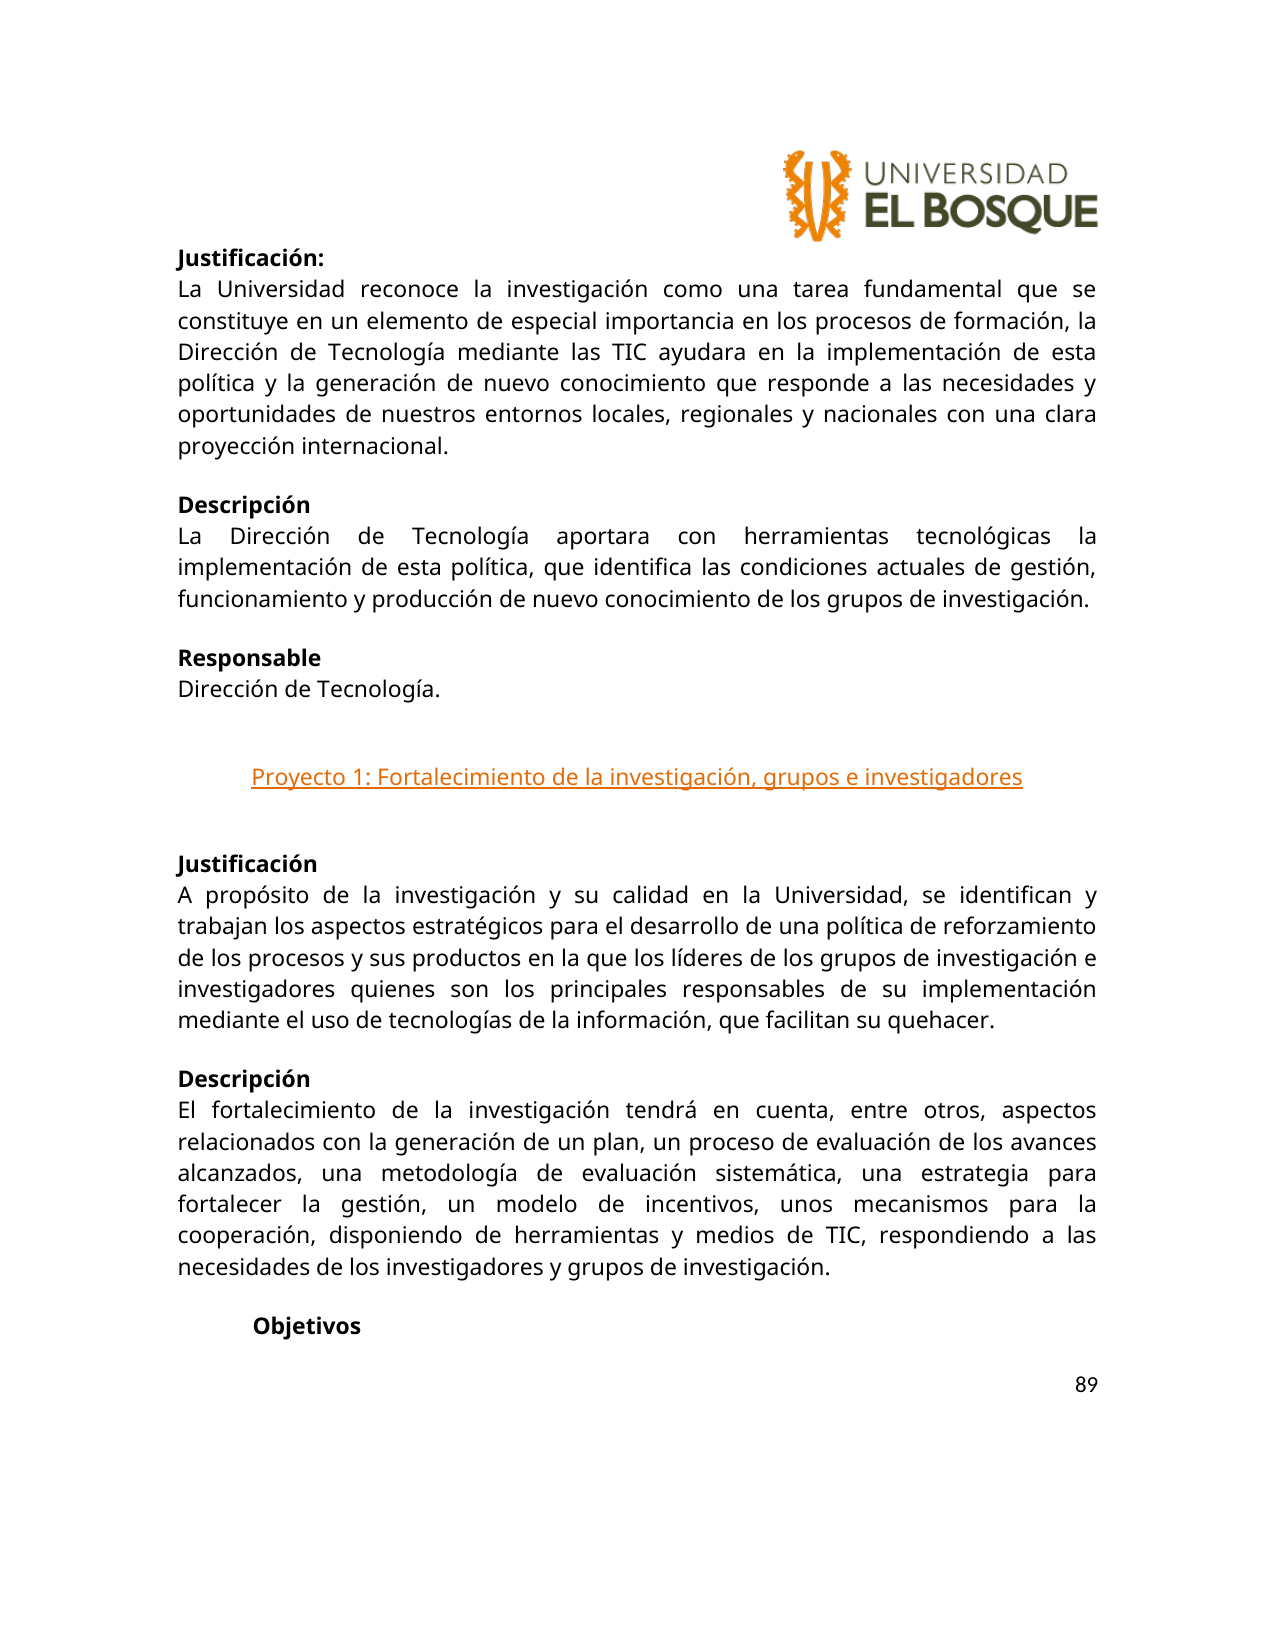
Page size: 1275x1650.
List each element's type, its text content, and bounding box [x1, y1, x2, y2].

text Descripción [177, 489, 1098, 520]
text A propósito de la investigación y su calidad en la Universidad, se identifican y trabajan los aspectos estratégicos para el desarrollo de una política de reforzamiento de los procesos y sus productos en la que los líderes de los grupos de investigación e investigadores quienes son los principales responsables de su implementación mediante el uso de tecnologías de la información, que facilitan su quehacer. [177, 879, 1098, 1035]
text Responsable [177, 642, 1098, 673]
text Justificación: La Universidad reconoce la investigación como una tarea fundamental que se constituye en un elemento de especial importancia en los procesos de formación, la Dirección de Tecnología mediante las TIC ayudara en la implementación de esta política y la generación de nuevo conocimiento que responde a las necesidades y oportunidades de nuestros entornos locales, regionales y nacionales con una clara proyección internacional. [177, 242, 1098, 461]
text La Dirección de Tecnología aportara con herramientas tecnológicas la implementación de esta política, que identifica las condiciones actuales de gestión, funcionamiento y producción de nuevo conocimiento de los grupos de investigación. [177, 520, 1098, 614]
text Descripción [177, 1063, 1098, 1094]
text Proyecto 1: Fortalecimiento de la investigación, grupos e investigadores [251, 760, 1098, 792]
text Justificación [177, 848, 1098, 879]
text Dirección de Tecnología. [177, 673, 1098, 704]
picture [782, 150, 1098, 242]
text Objetivos [177, 1310, 1098, 1341]
text El fortalecimiento de la investigación tendrá en cuenta, entre otros, aspectos relacionados con la generación de un plan, un proceso de evaluación de los avances alcanzados, una metodología de evaluación sistemática, una estrategia para fortalecer la gestión, un modelo de incentivos, unos mecanismos para la cooperación, disponiendo de herramientas y medios de TIC, respondiendo a las necesidades de los investigadores y grupos de investigación. [177, 1094, 1098, 1282]
